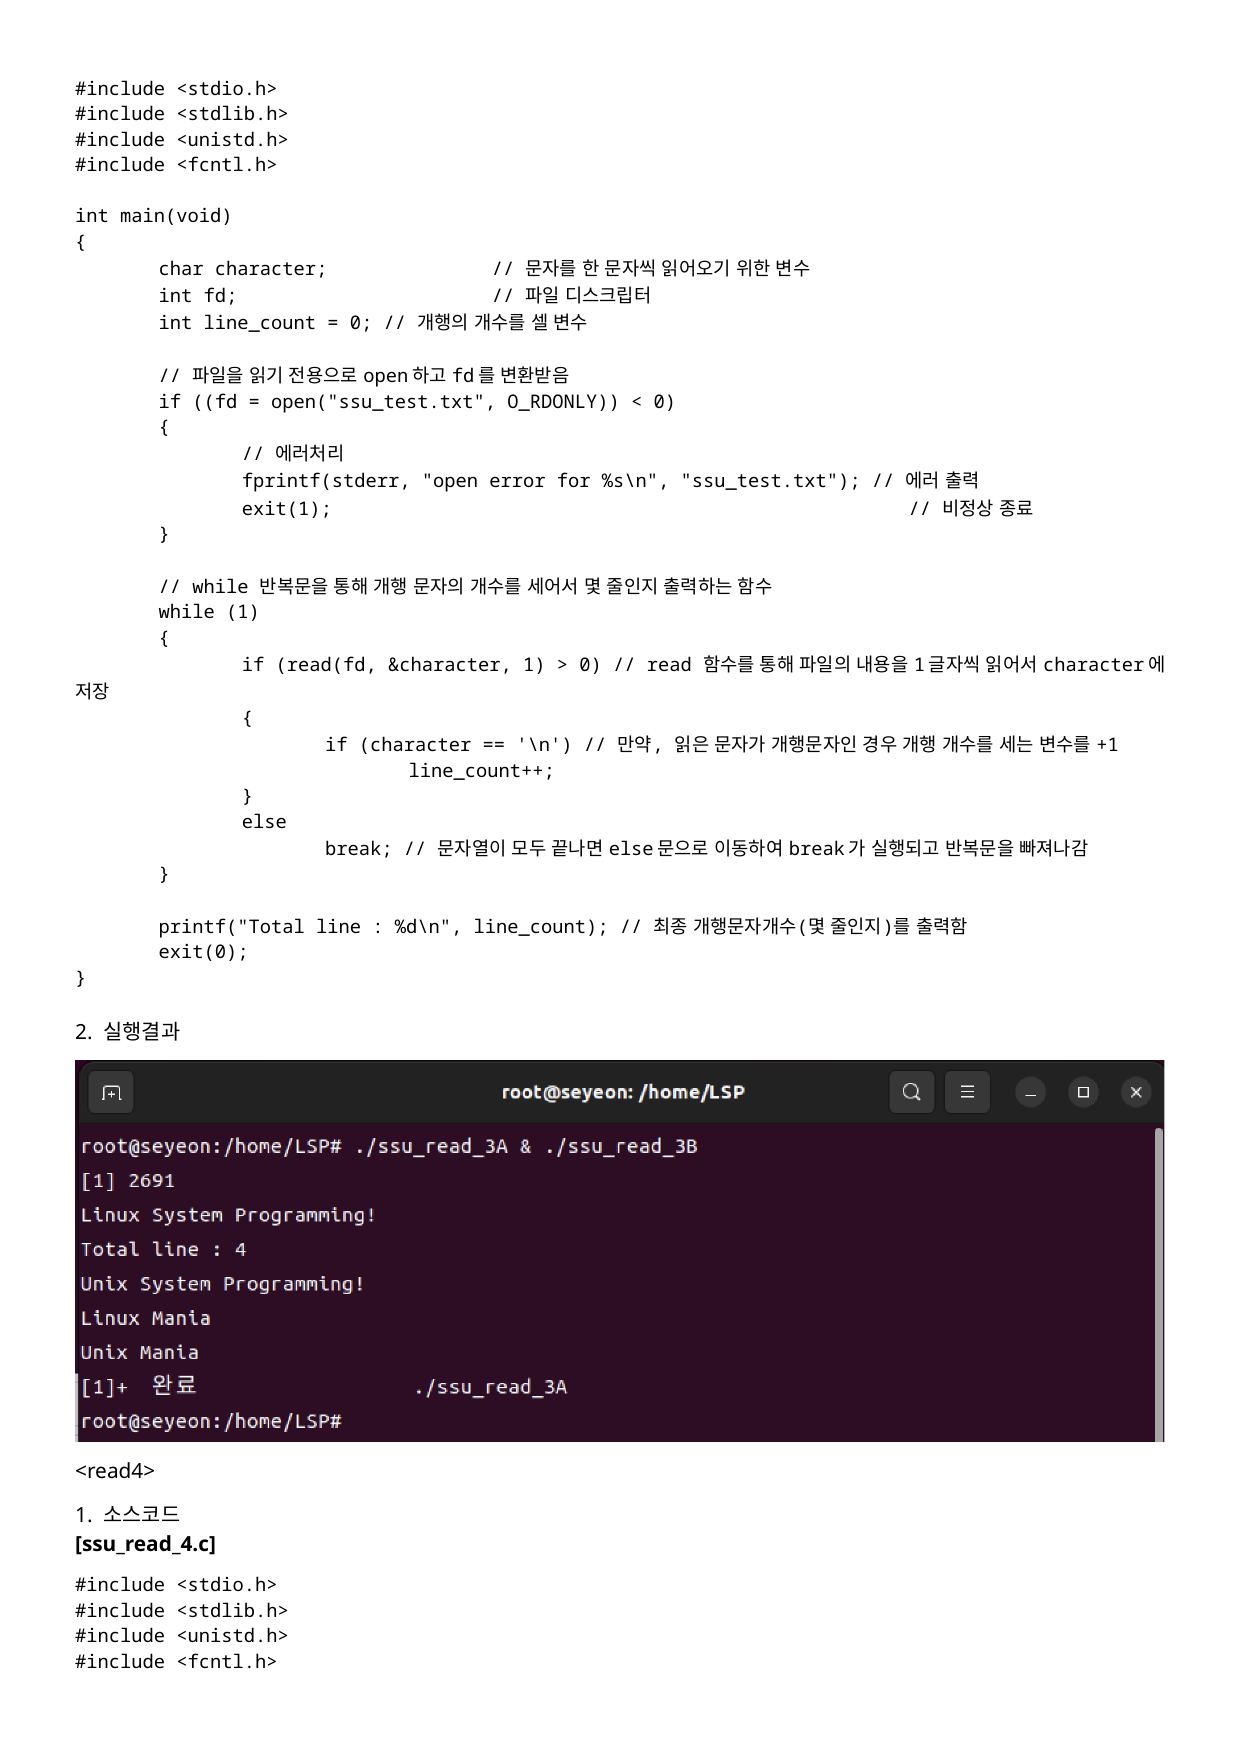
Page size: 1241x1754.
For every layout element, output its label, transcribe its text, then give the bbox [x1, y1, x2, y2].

text int main(void) [75, 203, 1165, 228]
text [ssu_read_4.c] [75, 1529, 1165, 1557]
text #include <stdio.h> [75, 75, 1165, 101]
text #include <unistd.h> [75, 126, 1165, 152]
text else [75, 808, 1165, 833]
text { // 에러처리 [75, 413, 1165, 466]
text { [75, 704, 1165, 730]
text if ((fd = open("ssu_test.txt", O_RDONLY)) < 0) [75, 388, 1165, 413]
text { [75, 228, 1165, 254]
text #include <unistd.h> [75, 1622, 1165, 1648]
text fprintf(stderr, "open error for %s\n", "ssu_test.txt"); // 에러 출력 [75, 466, 1165, 493]
text printf("Total line : %d\n", line_count); // 최종 개행문자개수(몇 줄인지)를 출력함 [75, 912, 1165, 939]
text { [75, 624, 1165, 650]
text } [75, 964, 1165, 990]
text } [75, 521, 1165, 546]
text } [75, 861, 1165, 886]
text <read4> [75, 1456, 1165, 1484]
text // 파일을 읽기 전용으로 open하고 fd를 변환받음 [75, 361, 1165, 388]
text 2. 실행결과 [75, 1015, 1165, 1046]
text int fd; // 파일 디스크립터 [75, 281, 1165, 308]
text #include <fcntl.h> [75, 152, 1165, 177]
text if (character == '\n') // 만약, 읽은 문자가 개행문자인 경우 개행 개수를 세는 변수를 +1 [75, 730, 1165, 757]
text while (1) [75, 599, 1165, 624]
text } [75, 782, 1165, 808]
text #include <fcntl.h> [75, 1648, 1165, 1673]
text exit(0); [75, 939, 1165, 964]
text exit(1); // 비정상 종료 [75, 493, 1165, 521]
text #include <stdlib.h> [75, 1597, 1165, 1622]
text 1. 소스코드 [75, 1498, 1165, 1529]
text #include <stdlib.h> [75, 101, 1165, 126]
text #include <stdio.h> [75, 1571, 1165, 1597]
picture [75, 1060, 1165, 1442]
text int line_count = 0; // 개행의 개수를 셀 변수 [75, 308, 1165, 335]
text // while 반복문을 통해 개행 문자의 개수를 세어서 몇 줄인지 출력하는 함수 [75, 572, 1165, 599]
text line_count++; [75, 757, 1165, 782]
text if (read(fd, &character, 1) > 0) // read 함수를 통해 파일의 내용을 1글자씩 읽어서 character에 저장 [75, 650, 1165, 704]
text char character; // 문자를 한 문자씩 읽어오기 위한 변수 [75, 254, 1165, 281]
text break; // 문자열이 모두 끝나면 else문으로 이동하여 break가 실행되고 반복문을 빠져나감 [75, 833, 1165, 861]
